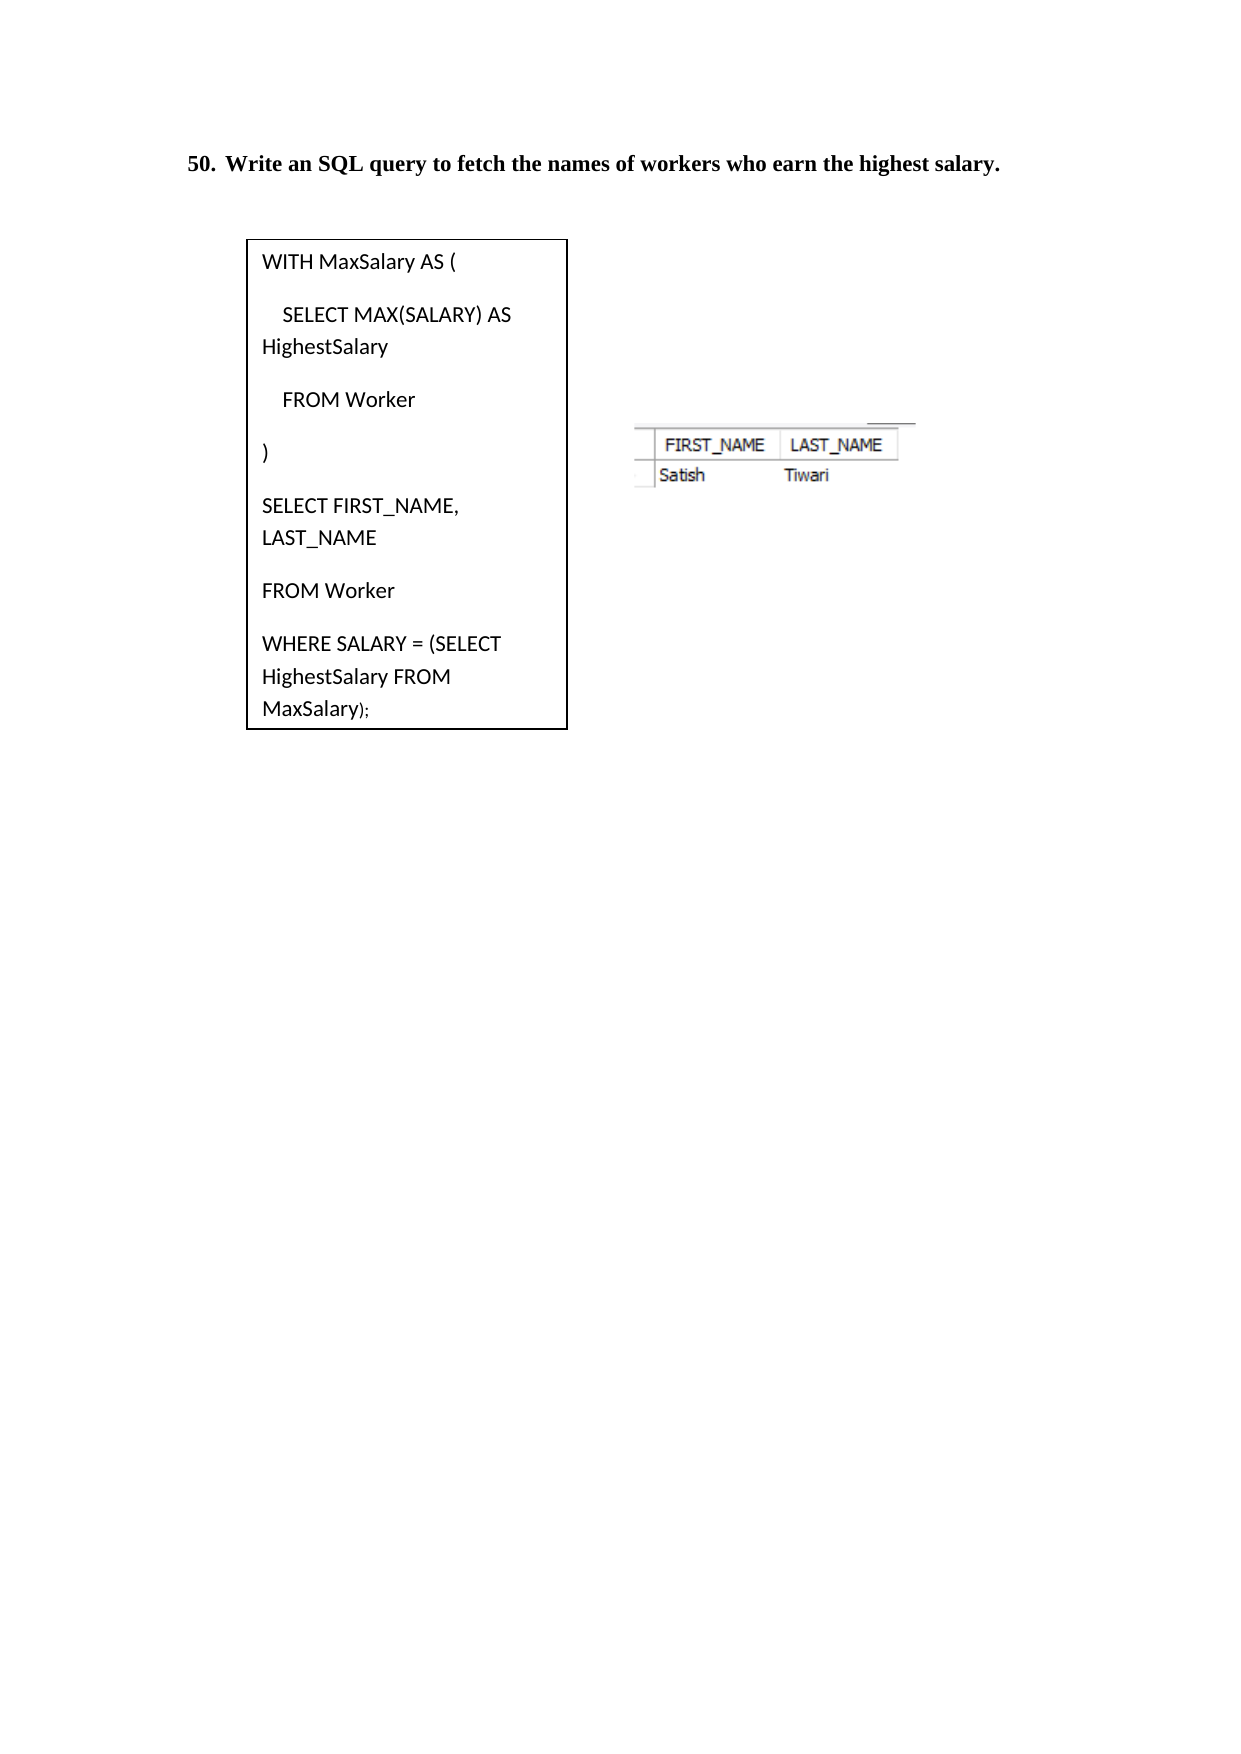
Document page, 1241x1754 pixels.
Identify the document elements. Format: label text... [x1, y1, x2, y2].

picture [634, 423, 916, 521]
list Write an SQL query to fetch the names of workers who earn the highest salary. [187, 150, 1090, 176]
